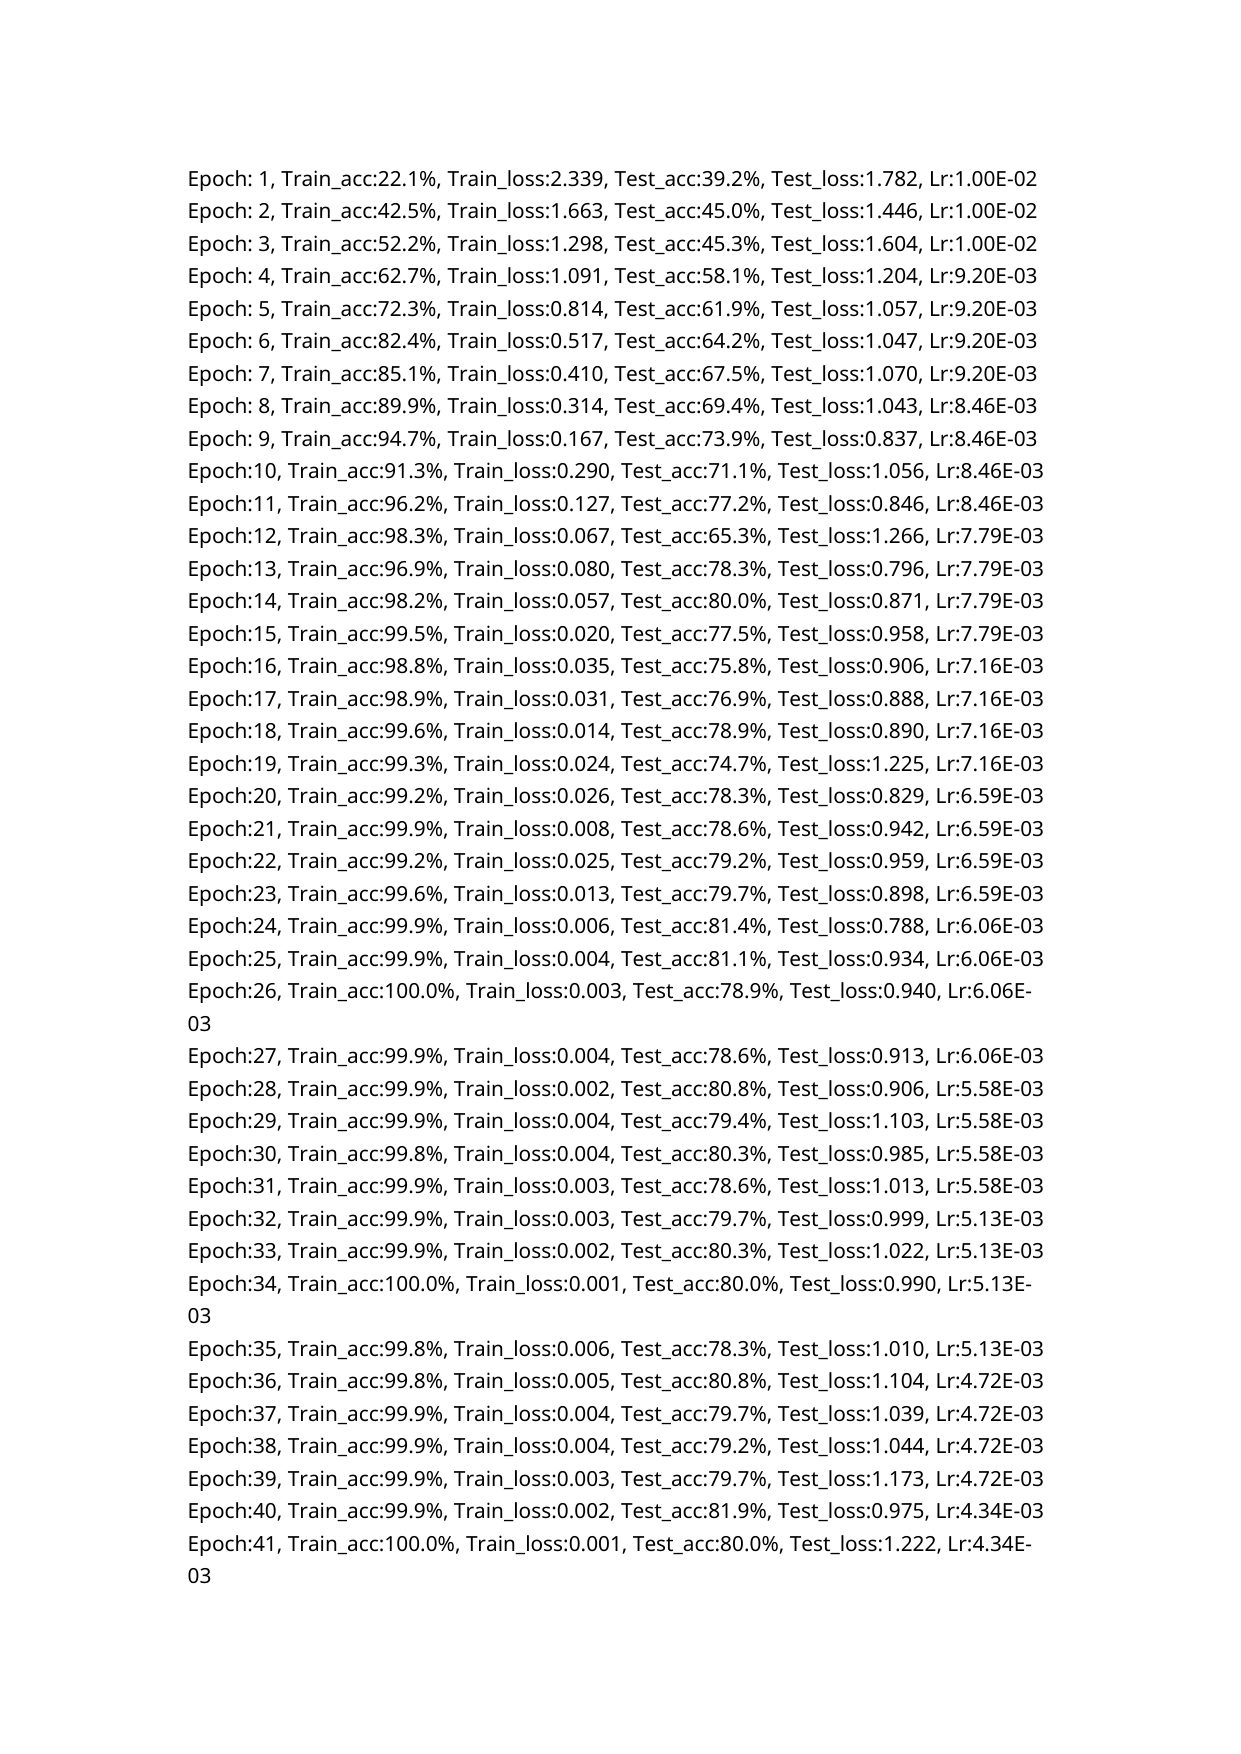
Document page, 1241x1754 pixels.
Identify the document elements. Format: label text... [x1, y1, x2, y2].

text Epoch:33, Train_acc:99.9%, Train_loss:0.002, Test_acc:80.3%, Test_loss:1.022, Lr:5.13E-03 [187, 1234, 1053, 1267]
text Epoch:34, Train_acc:100.0%, Train_loss:0.001, Test_acc:80.0%, Test_loss:0.990, Lr:5.13E-03 [187, 1267, 1053, 1332]
text Epoch:24, Train_acc:99.9%, Train_loss:0.006, Test_acc:81.4%, Test_loss:0.788, Lr:6.06E-03 [187, 909, 1053, 942]
text Epoch: 9, Train_acc:94.7%, Train_loss:0.167, Test_acc:73.9%, Test_loss:0.837, Lr:8.46E-03 [187, 422, 1053, 454]
text Epoch:18, Train_acc:99.6%, Train_loss:0.014, Test_acc:78.9%, Test_loss:0.890, Lr:7.16E-03 [187, 714, 1053, 747]
text Epoch:23, Train_acc:99.6%, Train_loss:0.013, Test_acc:79.7%, Test_loss:0.898, Lr:6.59E-03 [187, 877, 1053, 909]
text Epoch:39, Train_acc:99.9%, Train_loss:0.003, Test_acc:79.7%, Test_loss:1.173, Lr:4.72E-03 [187, 1462, 1053, 1494]
text Epoch: 4, Train_acc:62.7%, Train_loss:1.091, Test_acc:58.1%, Test_loss:1.204, Lr:9.20E-03 [187, 259, 1053, 292]
text Epoch:12, Train_acc:98.3%, Train_loss:0.067, Test_acc:65.3%, Test_loss:1.266, Lr:7.79E-03 [187, 519, 1053, 552]
text Epoch:26, Train_acc:100.0%, Train_loss:0.003, Test_acc:78.9%, Test_loss:0.940, Lr:6.06E-03 [187, 974, 1053, 1039]
text Epoch:16, Train_acc:98.8%, Train_loss:0.035, Test_acc:75.8%, Test_loss:0.906, Lr:7.16E-03 [187, 649, 1053, 682]
text Epoch:32, Train_acc:99.9%, Train_loss:0.003, Test_acc:79.7%, Test_loss:0.999, Lr:5.13E-03 [187, 1202, 1053, 1234]
text Epoch: 3, Train_acc:52.2%, Train_loss:1.298, Test_acc:45.3%, Test_loss:1.604, Lr:1.00E-02 [187, 227, 1053, 259]
text Epoch:13, Train_acc:96.9%, Train_loss:0.080, Test_acc:78.3%, Test_loss:0.796, Lr:7.79E-03 [187, 552, 1053, 584]
text Epoch:21, Train_acc:99.9%, Train_loss:0.008, Test_acc:78.6%, Test_loss:0.942, Lr:6.59E-03 [187, 812, 1053, 844]
text Epoch:27, Train_acc:99.9%, Train_loss:0.004, Test_acc:78.6%, Test_loss:0.913, Lr:6.06E-03 [187, 1039, 1053, 1072]
text Epoch: 2, Train_acc:42.5%, Train_loss:1.663, Test_acc:45.0%, Test_loss:1.446, Lr:1.00E-02 [187, 194, 1053, 227]
text Epoch:15, Train_acc:99.5%, Train_loss:0.020, Test_acc:77.5%, Test_loss:0.958, Lr:7.79E-03 [187, 617, 1053, 649]
text Epoch:14, Train_acc:98.2%, Train_loss:0.057, Test_acc:80.0%, Test_loss:0.871, Lr:7.79E-03 [187, 584, 1053, 617]
text Epoch:41, Train_acc:100.0%, Train_loss:0.001, Test_acc:80.0%, Test_loss:1.222, Lr:4.34E-03 [187, 1527, 1053, 1592]
text Epoch:38, Train_acc:99.9%, Train_loss:0.004, Test_acc:79.2%, Test_loss:1.044, Lr:4.72E-03 [187, 1429, 1053, 1462]
text Epoch:40, Train_acc:99.9%, Train_loss:0.002, Test_acc:81.9%, Test_loss:0.975, Lr:4.34E-03 [187, 1494, 1053, 1527]
text Epoch: 7, Train_acc:85.1%, Train_loss:0.410, Test_acc:67.5%, Test_loss:1.070, Lr:9.20E-03 [187, 357, 1053, 389]
text Epoch:22, Train_acc:99.2%, Train_loss:0.025, Test_acc:79.2%, Test_loss:0.959, Lr:6.59E-03 [187, 844, 1053, 877]
text Epoch:29, Train_acc:99.9%, Train_loss:0.004, Test_acc:79.4%, Test_loss:1.103, Lr:5.58E-03 [187, 1104, 1053, 1137]
text Epoch:20, Train_acc:99.2%, Train_loss:0.026, Test_acc:78.3%, Test_loss:0.829, Lr:6.59E-03 [187, 779, 1053, 812]
text Epoch:31, Train_acc:99.9%, Train_loss:0.003, Test_acc:78.6%, Test_loss:1.013, Lr:5.58E-03 [187, 1169, 1053, 1202]
text Epoch:19, Train_acc:99.3%, Train_loss:0.024, Test_acc:74.7%, Test_loss:1.225, Lr:7.16E-03 [187, 747, 1053, 779]
text Epoch:30, Train_acc:99.8%, Train_loss:0.004, Test_acc:80.3%, Test_loss:0.985, Lr:5.58E-03 [187, 1137, 1053, 1169]
text Epoch: 1, Train_acc:22.1%, Train_loss:2.339, Test_acc:39.2%, Test_loss:1.782, Lr:1.00E-02 [187, 162, 1053, 194]
text Epoch: 6, Train_acc:82.4%, Train_loss:0.517, Test_acc:64.2%, Test_loss:1.047, Lr:9.20E-03 [187, 324, 1053, 357]
text Epoch:35, Train_acc:99.8%, Train_loss:0.006, Test_acc:78.3%, Test_loss:1.010, Lr:5.13E-03 [187, 1332, 1053, 1364]
text Epoch:10, Train_acc:91.3%, Train_loss:0.290, Test_acc:71.1%, Test_loss:1.056, Lr:8.46E-03 [187, 454, 1053, 487]
text Epoch: 8, Train_acc:89.9%, Train_loss:0.314, Test_acc:69.4%, Test_loss:1.043, Lr:8.46E-03 [187, 389, 1053, 422]
text Epoch:28, Train_acc:99.9%, Train_loss:0.002, Test_acc:80.8%, Test_loss:0.906, Lr:5.58E-03 [187, 1072, 1053, 1104]
text Epoch:17, Train_acc:98.9%, Train_loss:0.031, Test_acc:76.9%, Test_loss:0.888, Lr:7.16E-03 [187, 682, 1053, 714]
text Epoch:37, Train_acc:99.9%, Train_loss:0.004, Test_acc:79.7%, Test_loss:1.039, Lr:4.72E-03 [187, 1397, 1053, 1429]
text Epoch:11, Train_acc:96.2%, Train_loss:0.127, Test_acc:77.2%, Test_loss:0.846, Lr:8.46E-03 [187, 487, 1053, 519]
text Epoch: 5, Train_acc:72.3%, Train_loss:0.814, Test_acc:61.9%, Test_loss:1.057, Lr:9.20E-03 [187, 292, 1053, 324]
text Epoch:25, Train_acc:99.9%, Train_loss:0.004, Test_acc:81.1%, Test_loss:0.934, Lr:6.06E-03 [187, 942, 1053, 974]
text Epoch:36, Train_acc:99.8%, Train_loss:0.005, Test_acc:80.8%, Test_loss:1.104, Lr:4.72E-03 [187, 1364, 1053, 1397]
